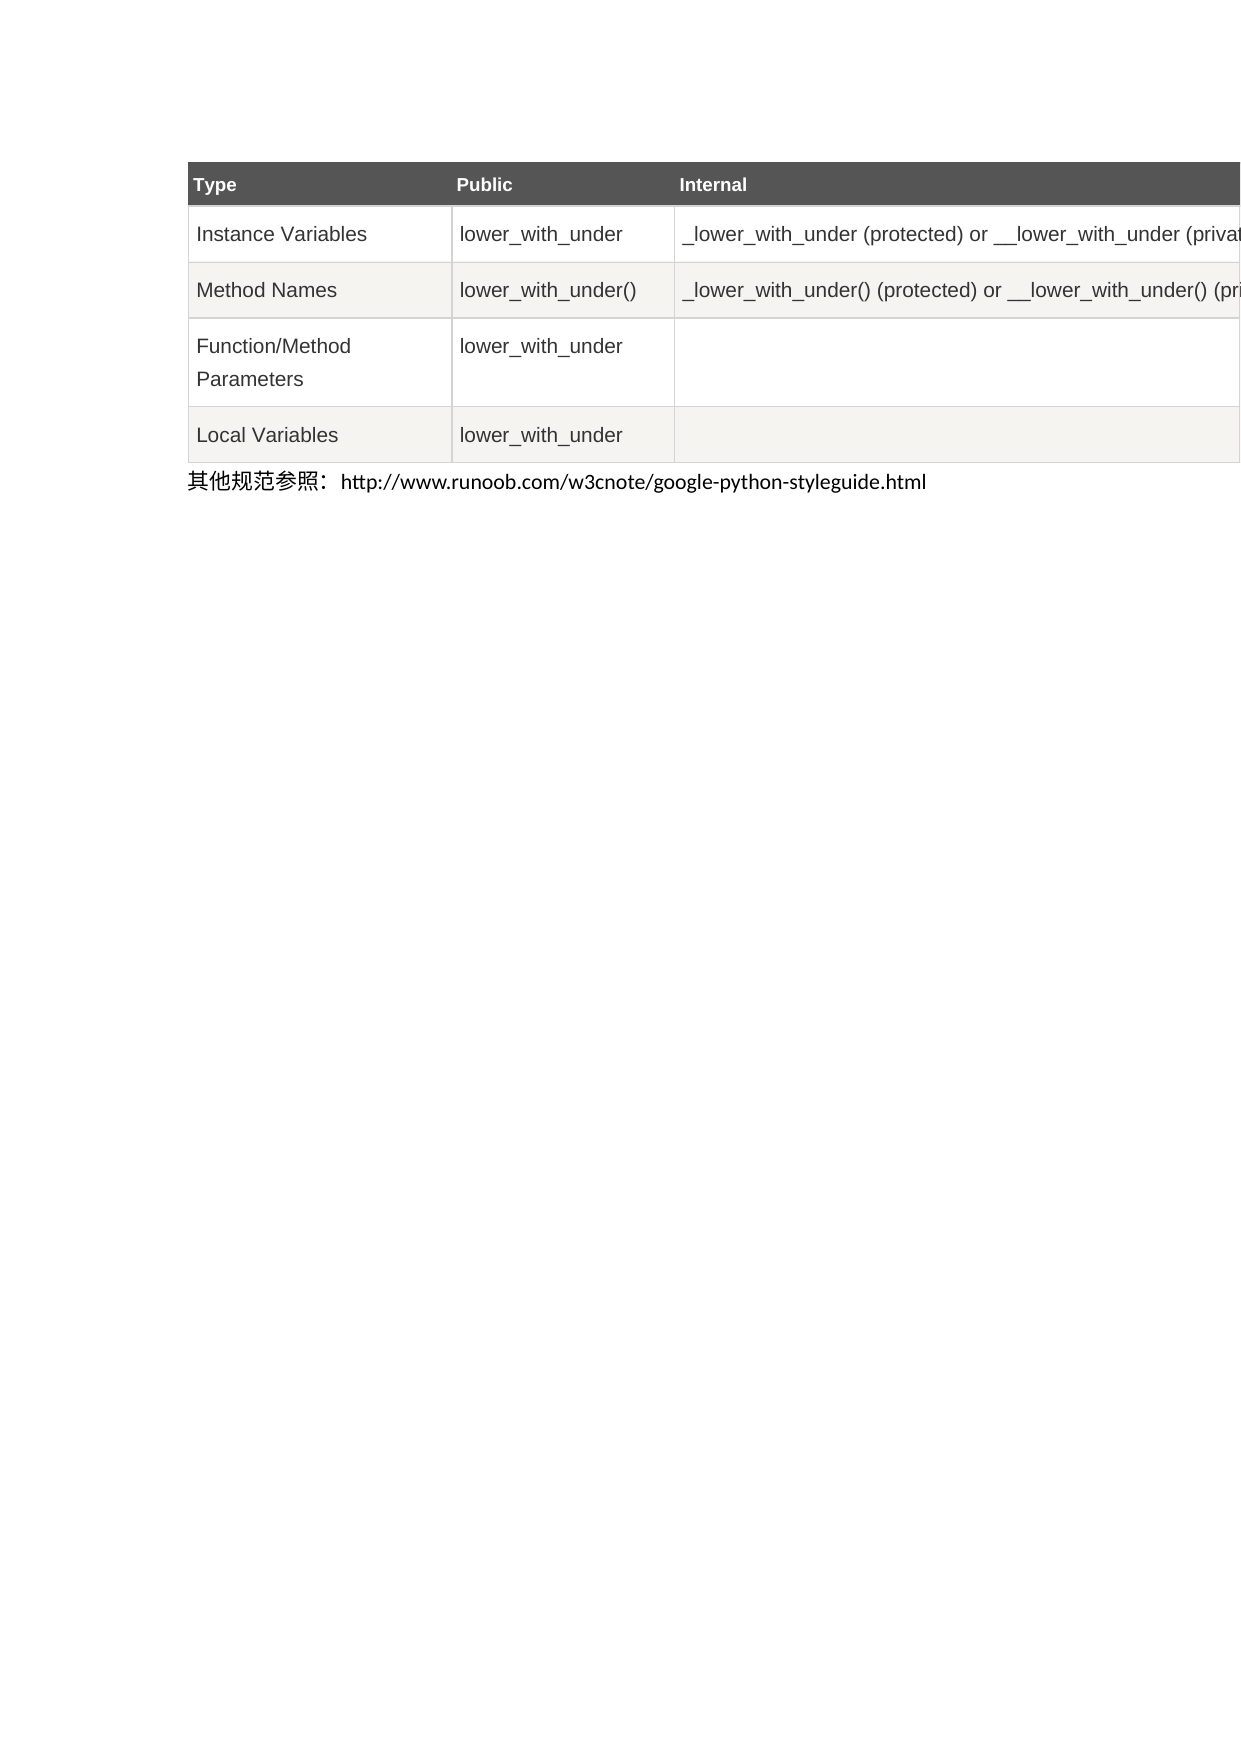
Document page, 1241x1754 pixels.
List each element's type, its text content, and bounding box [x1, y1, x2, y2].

table_cell [675, 319, 1239, 406]
table_cell lower_with_under() [453, 263, 674, 317]
table_cell [675, 407, 1239, 462]
table_header Internal [675, 164, 1239, 205]
table_header Public [453, 164, 674, 205]
table_cell lower_with_under [453, 207, 674, 261]
table_cell Function/Method Parameters [189, 319, 451, 406]
table_cell _lower_with_under (protected) or __lower_with_under (private) [675, 207, 1239, 261]
table_cell _lower_with_under() (protected) or __lower_with_under() (private) [675, 263, 1239, 317]
table_header Type [189, 164, 451, 205]
table_cell lower_with_under [453, 319, 674, 406]
text 其他规范参照：http://www.runoob.com/w3cnote/google-python-styleguide.html [187, 463, 1053, 496]
table_cell Instance Variables [189, 207, 451, 261]
table_cell lower_with_under [453, 407, 674, 462]
table_cell Local Variables [189, 407, 451, 462]
table_cell Method Names [189, 263, 451, 317]
